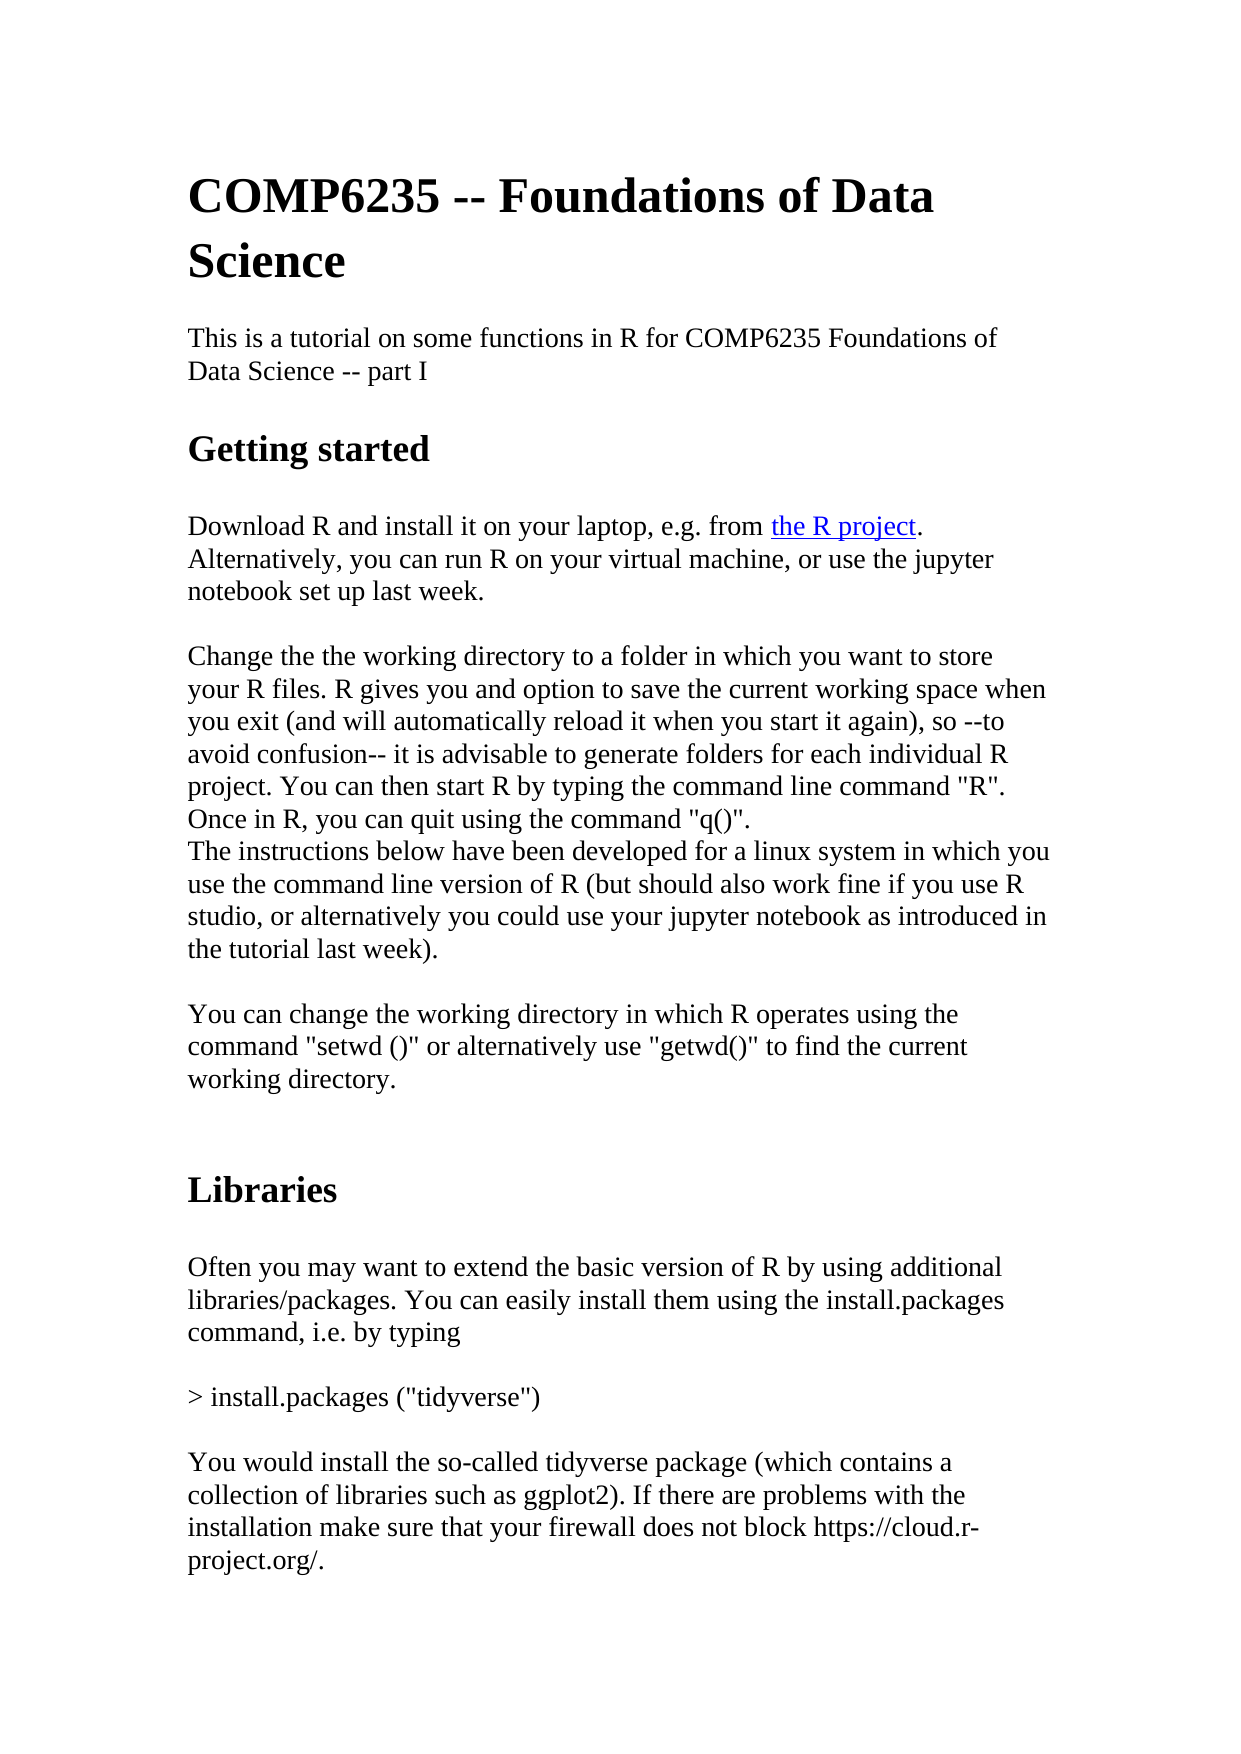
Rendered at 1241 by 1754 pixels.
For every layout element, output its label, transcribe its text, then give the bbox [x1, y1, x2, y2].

text Download R and install it on your laptop, e.g. from the R project. Alternatively, you can run R on your virtual machine, or use the jupyter notebook set up last week. Change the the working directory to a folder in which you want to store your R files. R gives you and option to save the current working space when you exit (and will automatically reload it when you start it again), so --to avoid confusion-- it is advisable to generate folders for each individual R project. You can then start R by typing the command line command "R". Once in R, you can quit using the command "q()". The instructions below have been developed for a linux system in which you use the command line version of R (but should also work fine if you use R studio, or alternatively you could use your jupyter notebook as introduced in the tutorial last week). You can change the working directory in which R operates using the command "setwd ()" or alternatively use "getwd()" to find the current working directory. [187, 509, 1053, 1127]
text Libraries [187, 1156, 1053, 1221]
text This is a tutorial on some functions in R for COMP6235 Foundations of Data Science -- part I [187, 321, 1053, 386]
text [187, 1250, 1053, 1575]
text Getting started [187, 415, 1053, 480]
text COMP6235 -- Foundations of Data Science [187, 162, 1053, 292]
